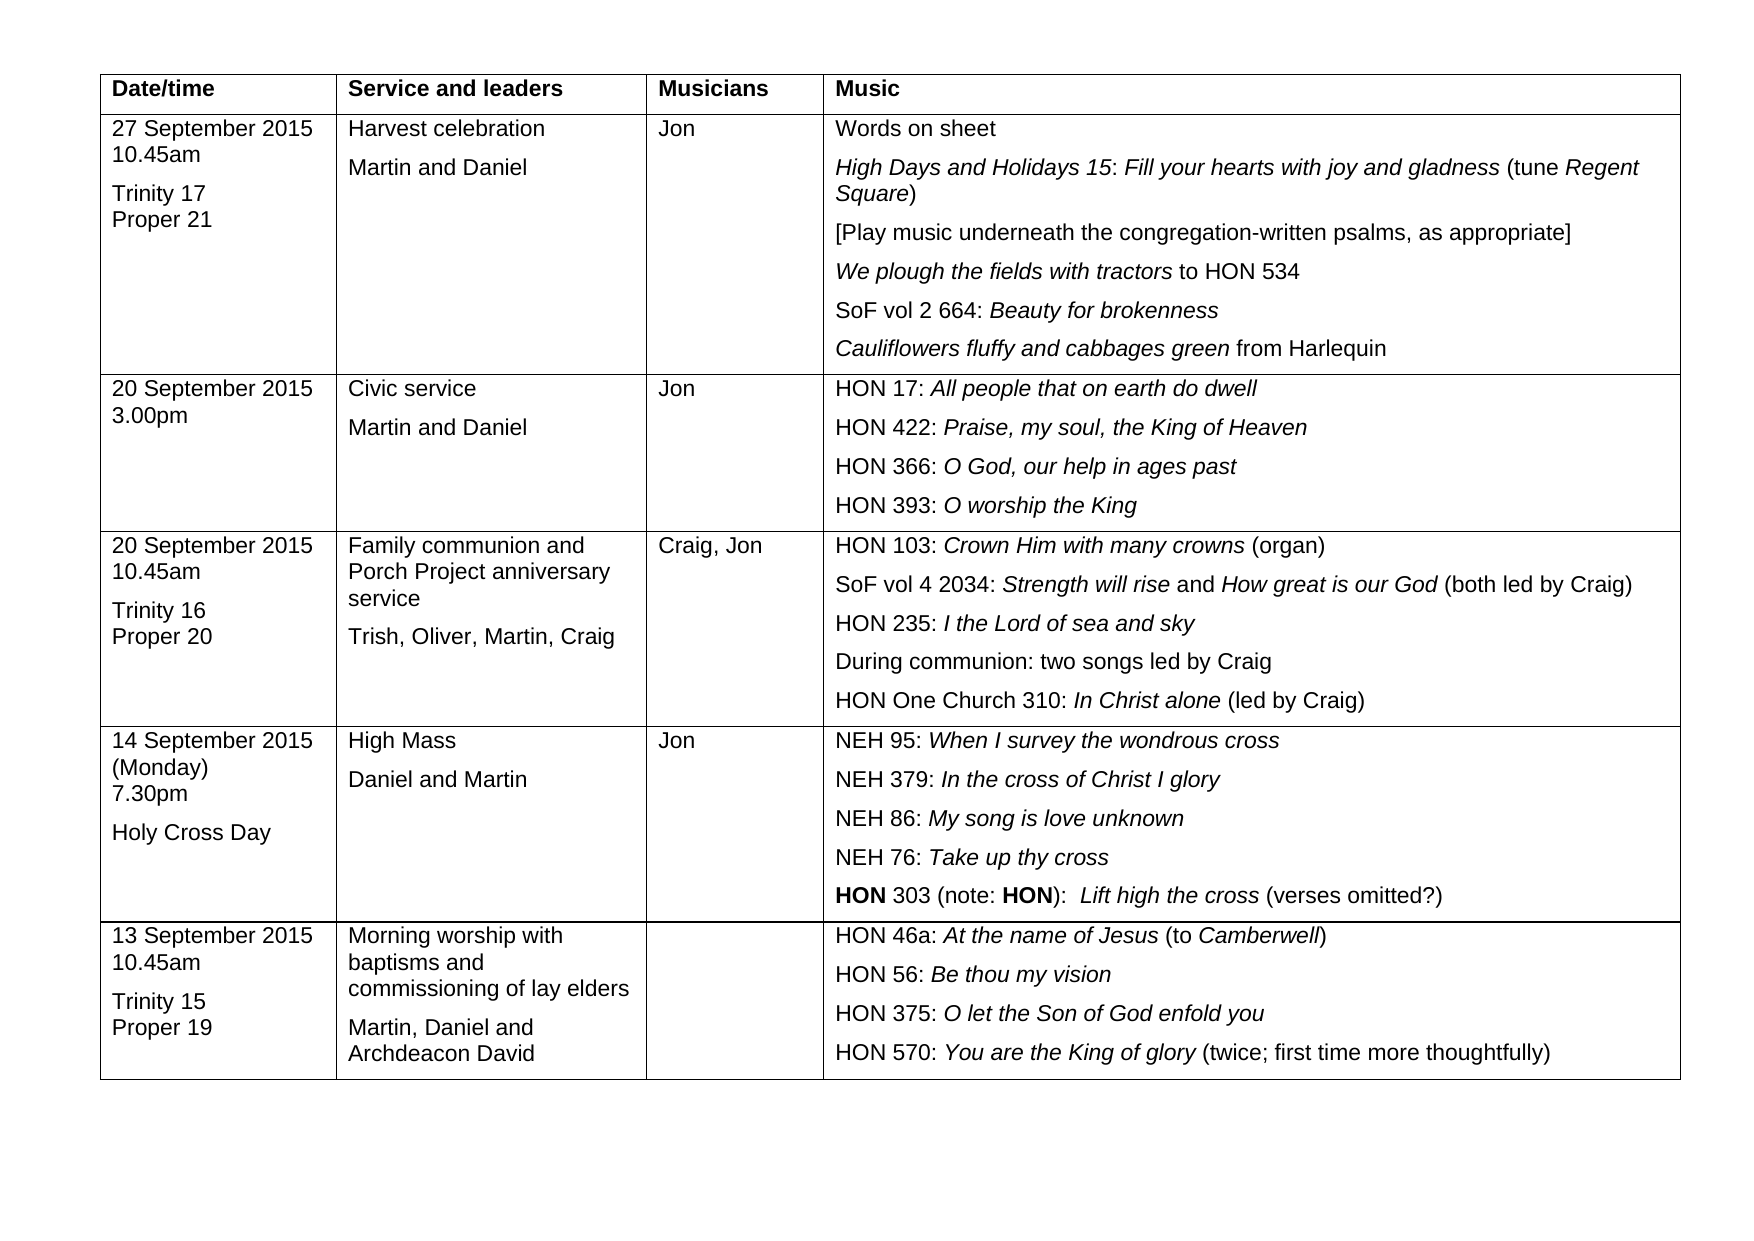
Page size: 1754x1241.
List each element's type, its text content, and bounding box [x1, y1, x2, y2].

table_cell Jon [647, 115, 823, 374]
table_cell 27 September 2015 10.45am Trinity 17 Proper 21 [101, 115, 336, 374]
table_cell 20 September 2015 10.45am Trinity 16 Proper 20 [101, 532, 336, 726]
table_cell HON 17: All people that on earth do dwell HON 422: Praise, my soul, the King of Heaven HON 366: O God, our help in ages past HON 393: O worship the King [824, 375, 1680, 531]
table_cell Morning worship with baptisms and commissioning of lay elders Martin, Daniel and Archdeacon David [337, 923, 646, 1079]
table_cell 14 September 2015 (Monday) 7.30pm Holy Cross Day [101, 727, 336, 921]
table_cell Harvest celebration Martin and Daniel [337, 115, 646, 374]
table_cell NEH 95: When I survey the wondrous cross NEH 379: In the cross of Christ I glory NEH 86: My song is love unknown NEH 76: Take up thy cross HON 303 (note: HON): Lift high the cross (verses omitted?) [824, 727, 1680, 921]
table_cell 20 September 2015 3.00pm [101, 375, 336, 531]
table_cell [647, 923, 823, 1079]
table_cell 13 September 2015 10.45am Trinity 15 Proper 19 [101, 923, 336, 1079]
table_cell Craig, Jon [647, 532, 823, 726]
table_cell HON 103: Crown Him with many crowns (organ) SoF vol 4 2034: Strength will rise and How great is our God (both led by Craig) HON 235: I the Lord of sea and sky During communion: two songs led by Craig HON One Church 310: In Christ alone (led by Craig) [824, 532, 1680, 726]
table_header Musicians [647, 75, 823, 114]
table_cell High Mass Daniel and Martin [337, 727, 646, 921]
table_header Date/time [101, 75, 336, 114]
table_cell HON 46a: At the name of Jesus (to Camberwell) HON 56: Be thou my vision HON 375: O let the Son of God enfold you HON 570: You are the King of glory (twice; first time more thoughtfully) [824, 923, 1680, 1079]
table_header Service and leaders [337, 75, 646, 114]
table_cell Words on sheet High Days and Holidays 15: Fill your hearts with joy and gladness (tune Regent Square) [Play music underneath the congregation-written psalms, as appropriate] We plough the fields with tractors to HON 534 SoF vol 2 664: Beauty for brokenness Cauliflowers fluffy and cabbages green from Harlequin [824, 115, 1680, 374]
table_cell Family communion and Porch Project anniversary service Trish, Oliver, Martin, Craig [337, 532, 646, 726]
table_cell Jon [647, 375, 823, 531]
table_cell Civic service Martin and Daniel [337, 375, 646, 531]
table_cell Jon [647, 727, 823, 921]
table_header Music [824, 75, 1680, 114]
